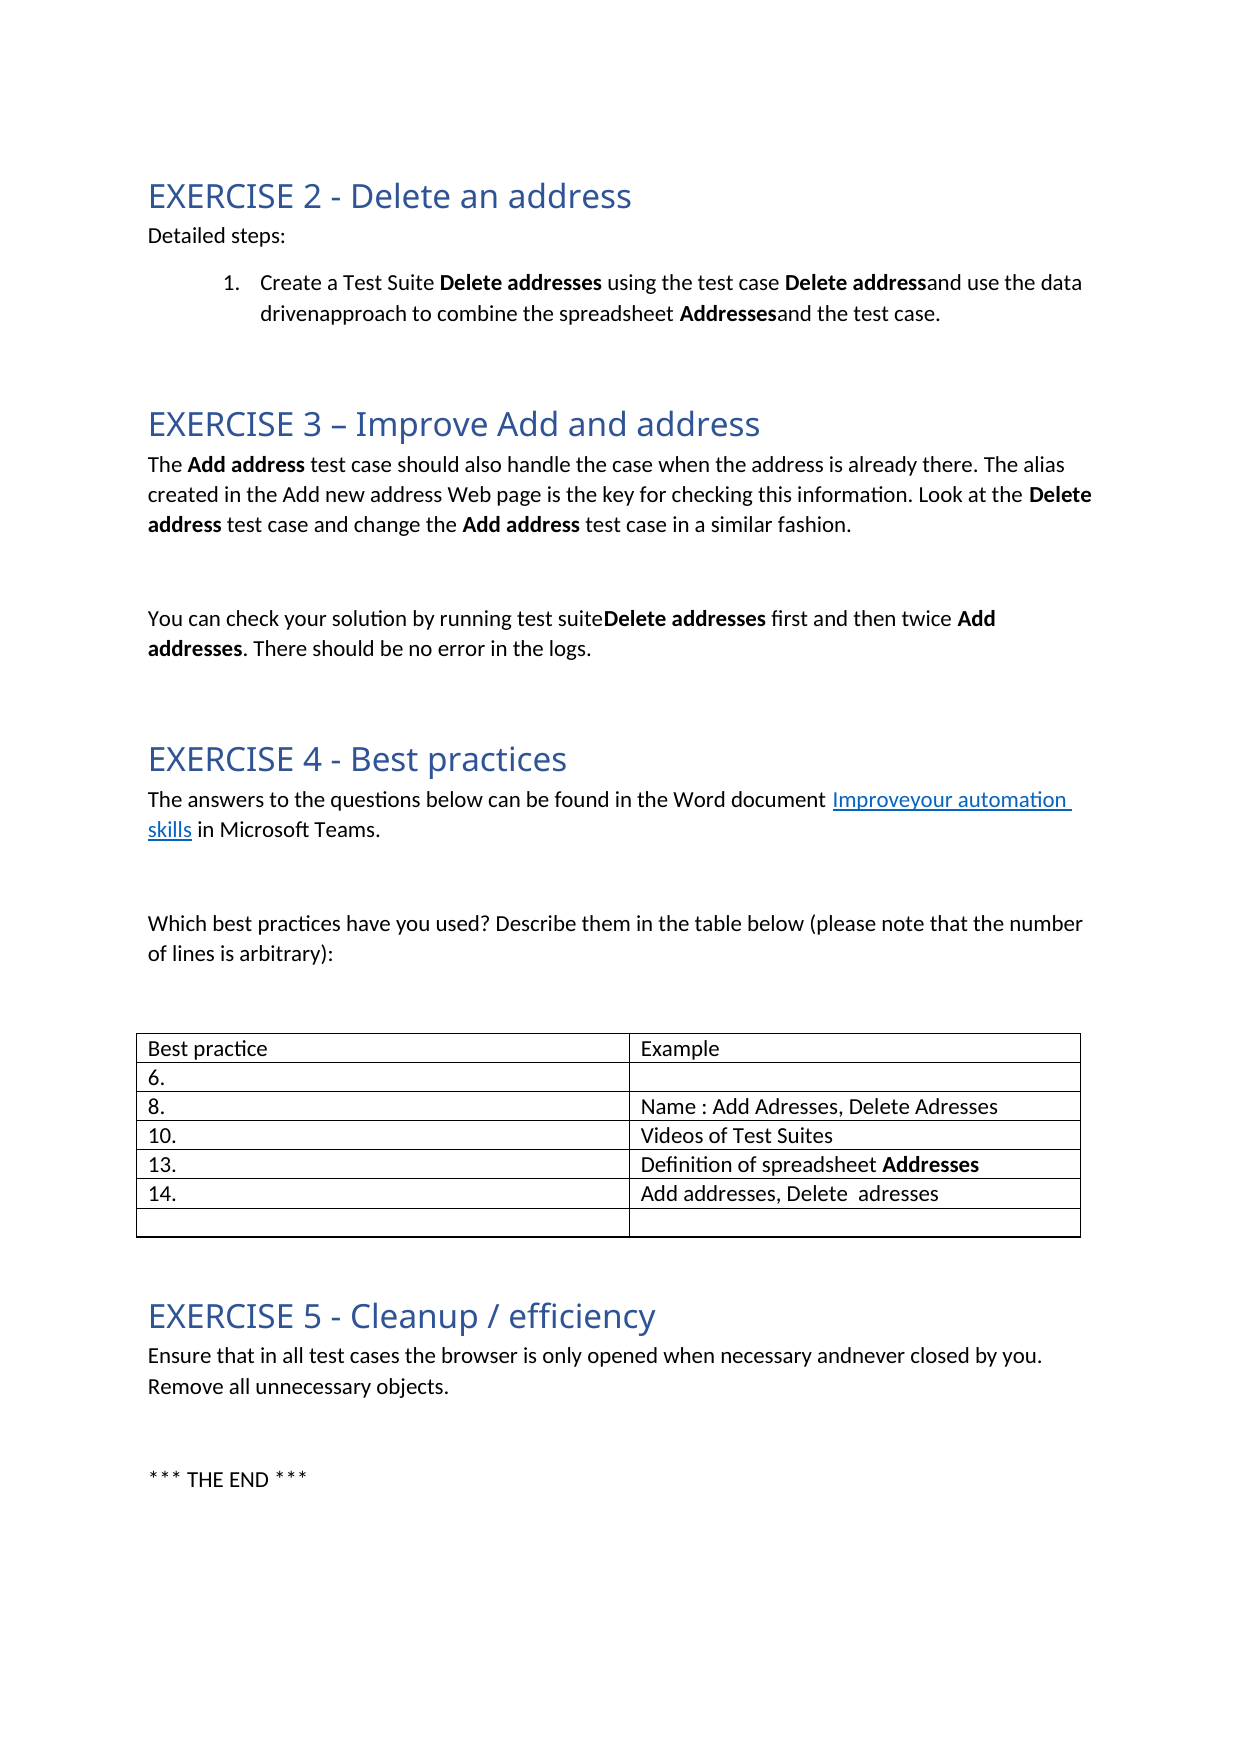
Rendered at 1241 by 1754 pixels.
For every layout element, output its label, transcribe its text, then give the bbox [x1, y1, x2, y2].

table_cell Name : Add Adresses, Delete Adresses [630, 1092, 1080, 1120]
table_cell 8. [137, 1092, 629, 1120]
table_cell [630, 1063, 1080, 1091]
text Which best practices have you used? Describe them in the table below (please note that the number of lines is arbitrary): [148, 909, 1093, 967]
table_cell 14. [137, 1179, 629, 1207]
table_cell 10. [137, 1121, 629, 1149]
table_header Example [630, 1034, 1080, 1062]
subtitle EXERCISE 4 - Best practices [148, 736, 1093, 782]
table_header Best practice [137, 1034, 629, 1062]
text Ensure that in all test cases the browser is only opened when necessary andnever closed by you. Remove all unnecessary objects. [148, 1342, 1093, 1400]
table_cell Definition of spreadsheet Addresses [630, 1150, 1080, 1178]
subtitle EXERCISE 5 - Cleanup / efficiency [148, 1293, 1093, 1338]
table_cell Add addresses, Delete adresses [630, 1179, 1080, 1207]
table_cell 13. [137, 1150, 629, 1178]
table_cell [137, 1209, 629, 1236]
table_cell Videos of Test Suites [630, 1121, 1080, 1149]
text The answers to the questions below can be found in the Word document Improveyour automation skills in Microsoft Teams. [148, 785, 1093, 843]
list Create a Test Suite Delete addresses using the test case Delete addressand use the data drivenapproach to combine the spreadsheet Addressesand the test case. [223, 268, 1093, 327]
table_cell [630, 1209, 1080, 1236]
text *** THE END *** [148, 1466, 1093, 1494]
text Detailed steps: [148, 222, 1093, 249]
text The Add address test case should also handle the case when the address is already there. The alias created in the Add new address Web page is the key for checking this information. Look at the Delete address test case and change the Add address test case in a similar fashion. [148, 450, 1093, 538]
subtitle EXERCISE 2 - Delete an address [148, 173, 1093, 218]
text You can check your solution by running test suiteDelete addresses first and then twice Add addresses. There should be no error in the logs. [148, 604, 1093, 662]
table_cell 6. [137, 1063, 629, 1091]
subtitle EXERCISE 3 – Improve Add and address [148, 401, 1093, 446]
